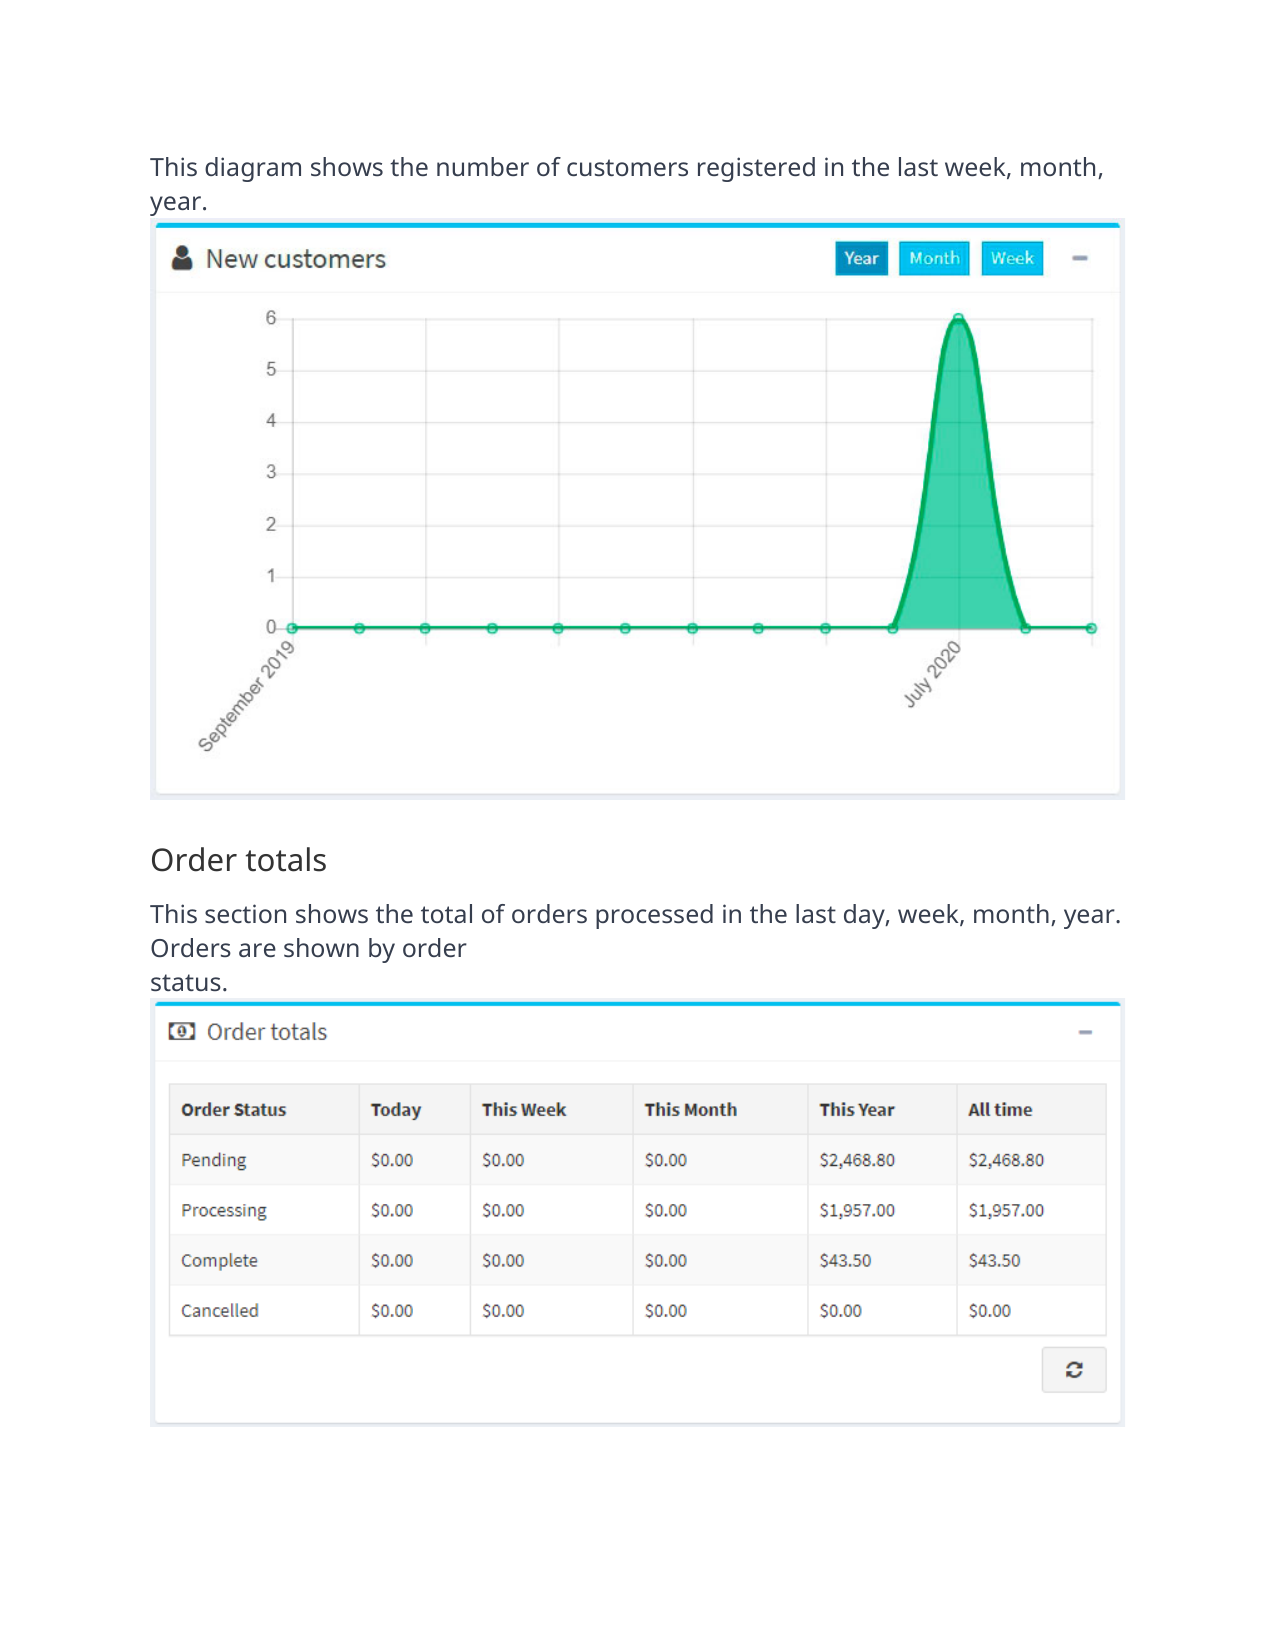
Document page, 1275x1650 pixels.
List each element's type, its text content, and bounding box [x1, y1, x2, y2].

picture [150, 218, 1125, 800]
text This section shows the total of orders processed in the last day, week, month, year. Orders are shown by order status. [150, 896, 1125, 998]
text This diagram shows the number of customers registered in the last week, month, year. [150, 150, 1125, 218]
picture [150, 998, 1125, 1427]
text Order totals [150, 838, 1125, 881]
